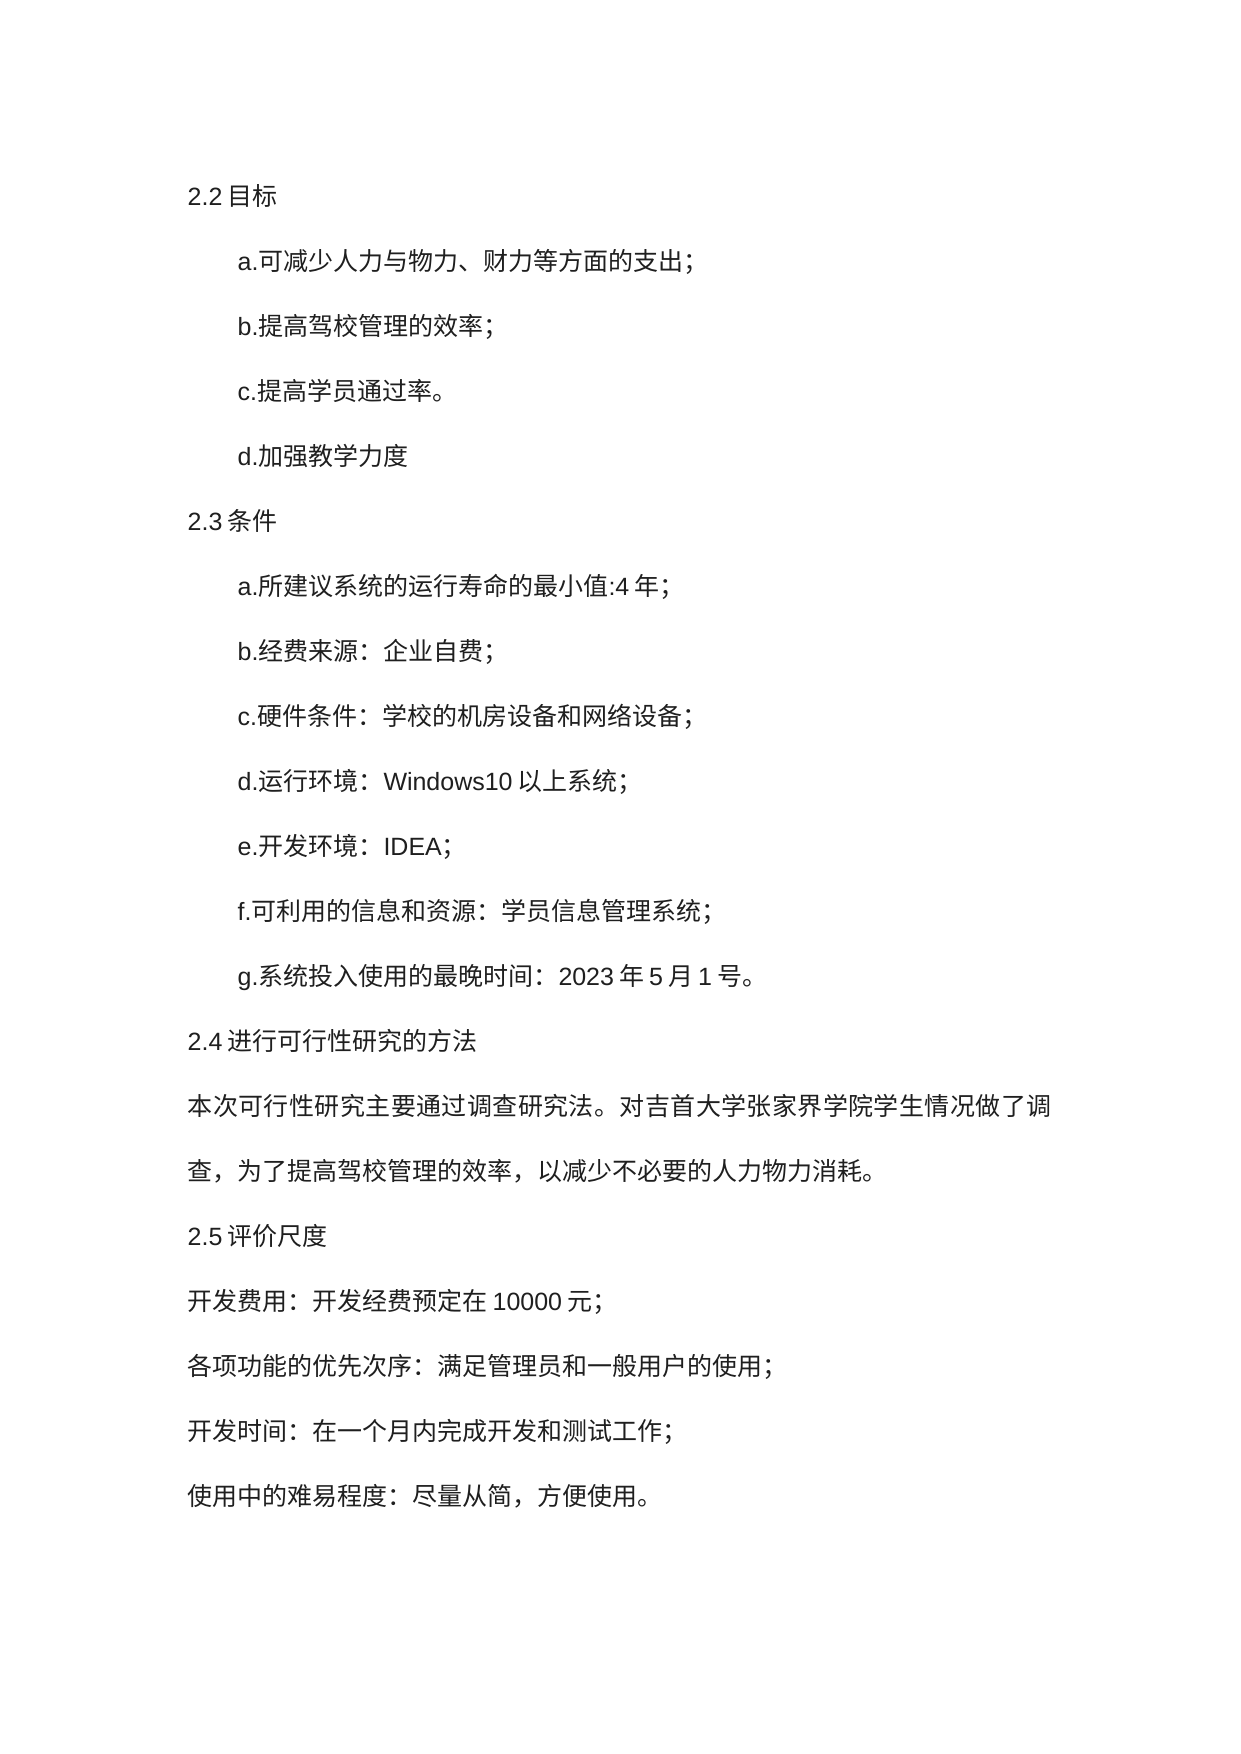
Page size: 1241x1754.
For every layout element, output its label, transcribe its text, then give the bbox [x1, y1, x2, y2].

list 使用中的难易程度：尽量从简，方便使用。 [187, 1462, 1053, 1527]
text a.所建议系统的运行寿命的最小值:4年； [187, 552, 1053, 617]
text b.提高驾校管理的效率； [187, 292, 1053, 357]
text c.提高学员通过率。 [187, 357, 1053, 422]
text 本次可行性研究主要通过调查研究法。对吉首大学张家界学院学生情况做了调查，为了提高驾校管理的效率，以减少不必要的人力物力消耗。 [187, 1072, 1053, 1202]
text 开发费用：开发经费预定在10000元； [187, 1267, 1053, 1332]
text d.运行环境：Windows10以上系统； [187, 747, 1053, 812]
text 2.3条件 [187, 487, 1053, 552]
text 2.4进行可行性研究的方法 [187, 1007, 1053, 1072]
text 2.5评价尺度 [187, 1202, 1053, 1267]
text 各项功能的优先次序：满足管理员和一般用户的使用； [187, 1332, 1053, 1397]
text b.经费来源：企业自费； [187, 617, 1053, 682]
text c.硬件条件：学校的机房设备和网络设备； [187, 682, 1053, 747]
text 2.2目标 [187, 162, 1053, 227]
text a.可减少人力与物力、财力等方面的支出； [187, 227, 1053, 292]
text e.开发环境：IDEA； [187, 812, 1053, 877]
text f.可利用的信息和资源：学员信息管理系统； [187, 877, 1053, 942]
text 开发时间：在一个月内完成开发和测试工作； [187, 1397, 1053, 1462]
text d.加强教学力度 [187, 422, 1053, 487]
text g.系统投入使用的最晚时间：2023年5月1号。 [187, 942, 1053, 1007]
